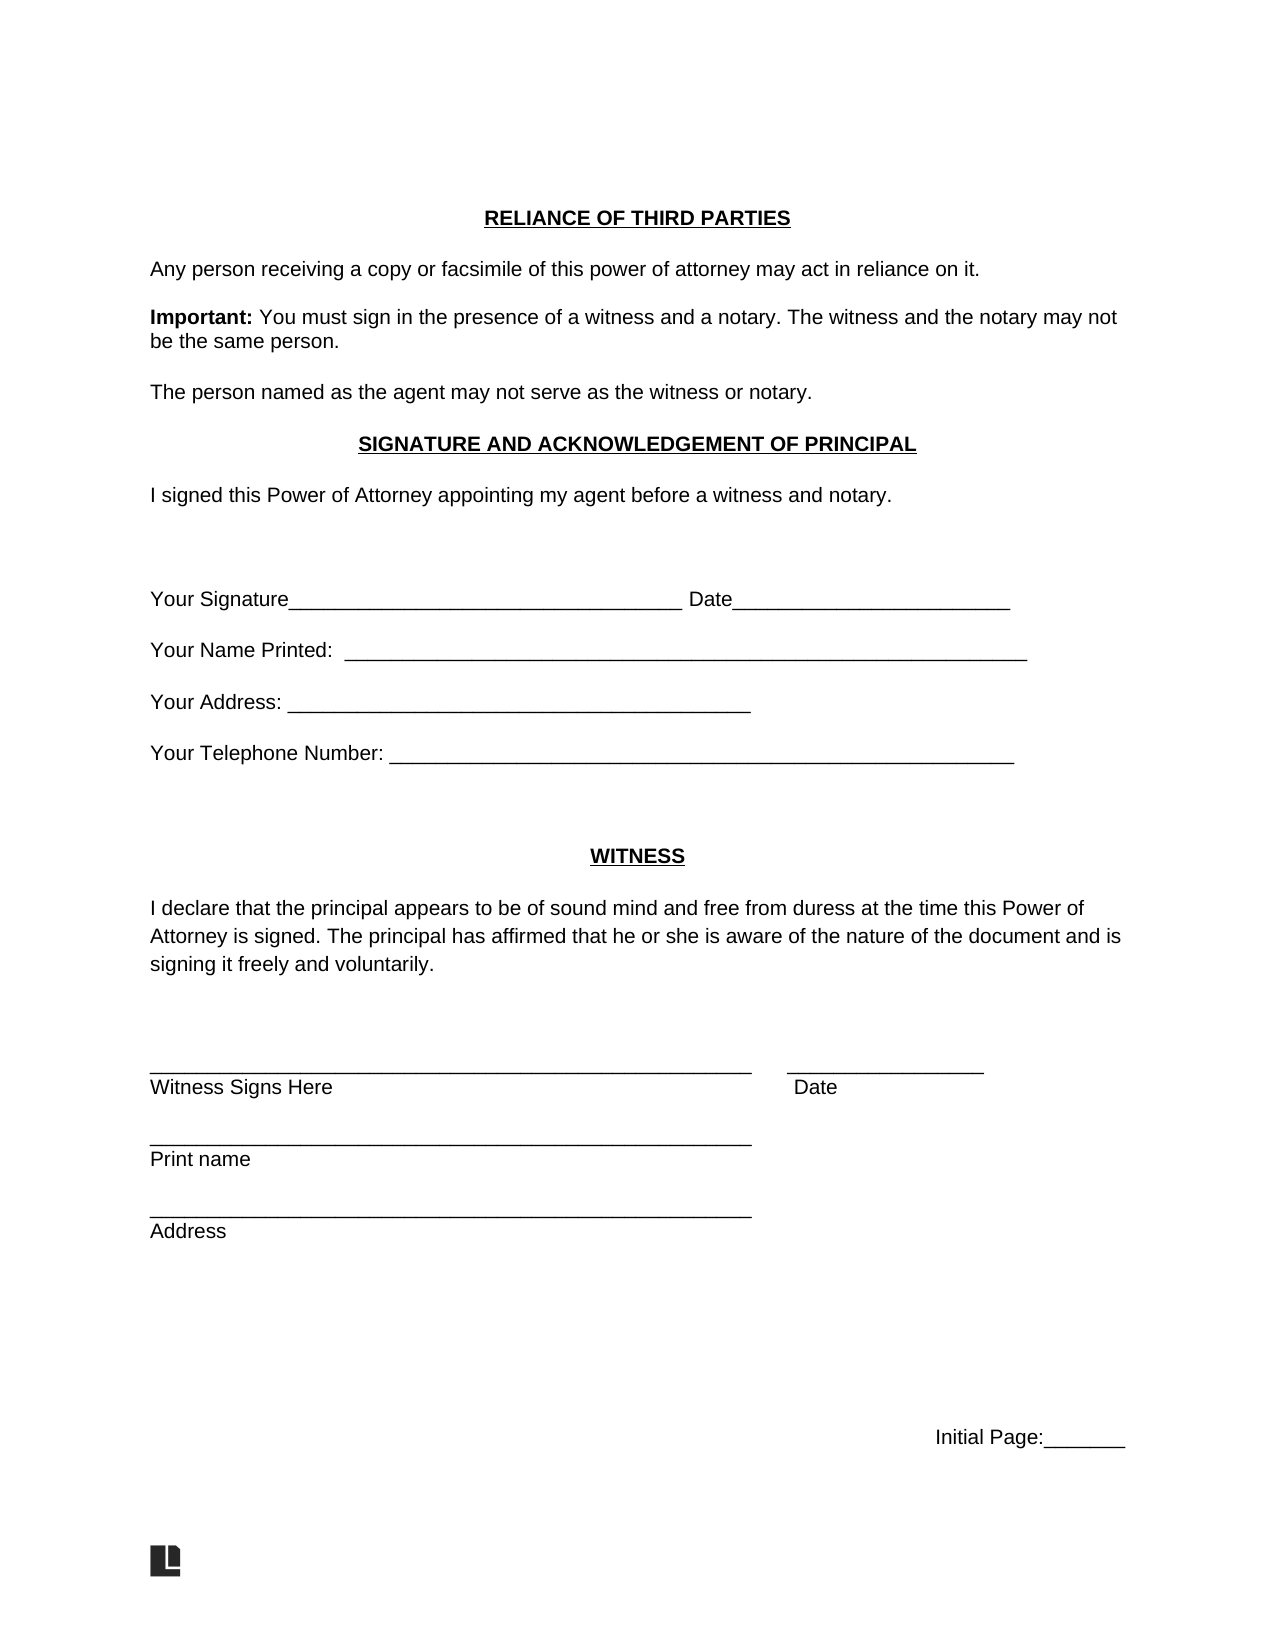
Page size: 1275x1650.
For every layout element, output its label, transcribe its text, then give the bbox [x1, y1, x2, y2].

picture [150, 1545, 181, 1577]
text Your Telephone Number: ______________________________________________________ [150, 737, 1125, 765]
text SIGNATURE AND ACKNOWLEDGEMENT OF PRINCIPAL [150, 428, 1125, 456]
text Important: You must sign in the presence of a witness and a notary. The witness and the notary may not be the same person. [150, 305, 1125, 353]
text ____________________________________________________ [150, 1195, 1125, 1219]
text Any person receiving a copy or facsimile of this power of attorney may act in reliance on it. [150, 253, 1125, 281]
text I declare that the principal appears to be of sound mind and free from duress at the time this Power of Attorney is signed. The principal has affirmed that he or she is aware of the nature of the document and is signing it freely and voluntarily. [150, 892, 1125, 976]
text Witness Signs Here Date [150, 1075, 1125, 1099]
text ____________________________________________________ [150, 1123, 1125, 1147]
text RELIANCE OF THIRD PARTIES [150, 202, 1125, 230]
text Initial Page:_______ [150, 1421, 1125, 1449]
text Your Name Printed: ___________________________________________________________ [150, 634, 1125, 662]
text I signed this Power of Attorney appointing my agent before a witness and notary. [150, 479, 1125, 507]
text WITNESS [150, 840, 1125, 868]
text Address [150, 1219, 1125, 1243]
text The person named as the agent may not serve as the witness or notary. [150, 376, 1125, 404]
text Your Signature__________________________________ Date________________________ [150, 582, 1125, 610]
text Print name [150, 1147, 1125, 1171]
text Your Address: ________________________________________ [150, 685, 1125, 713]
text ____________________________________________________ _________________ [150, 1051, 1125, 1075]
